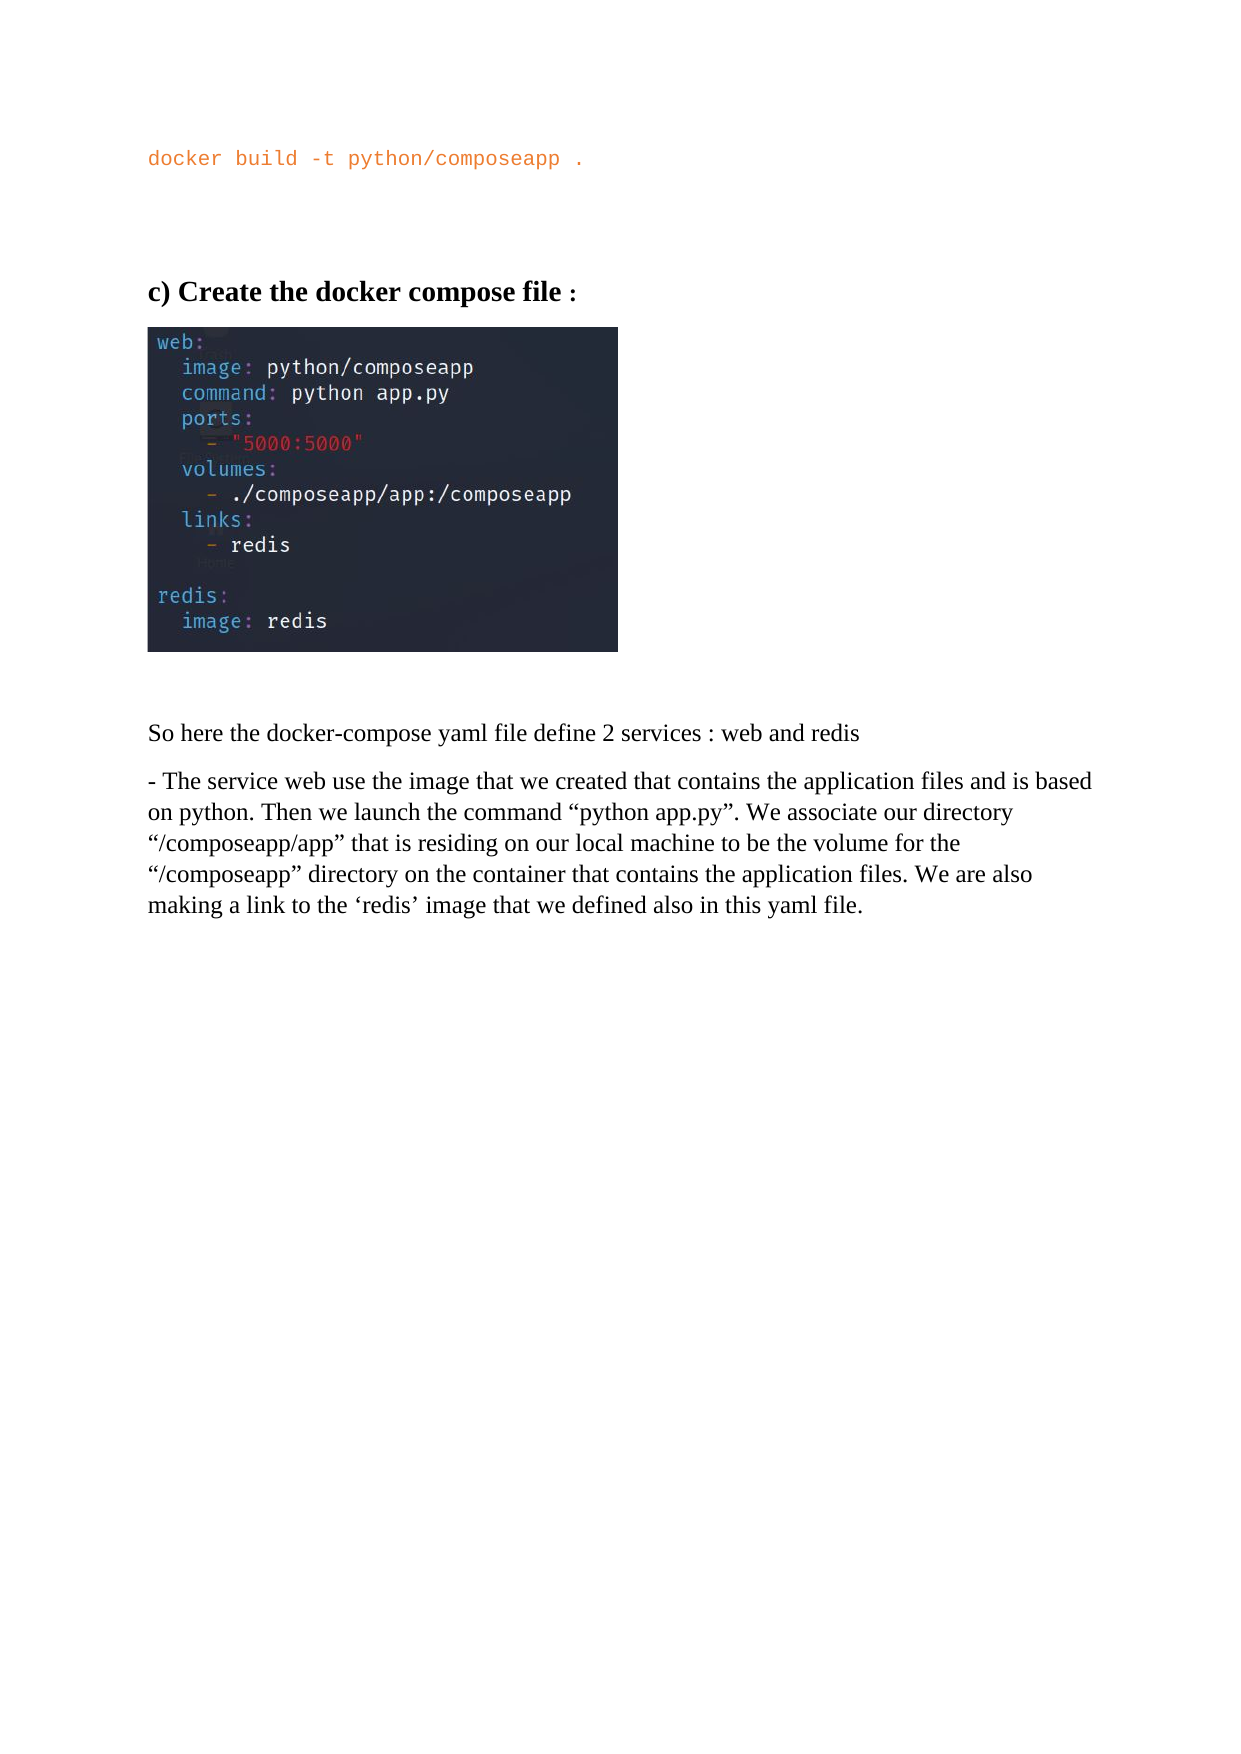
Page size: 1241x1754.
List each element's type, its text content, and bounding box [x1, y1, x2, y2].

picture [147, 327, 618, 652]
text docker build -t python/composeapp . [148, 148, 1093, 171]
text c) Create the docker compose file : [148, 274, 1093, 308]
text - The service web use the image that we created that contains the application files and is based on python. Then we launch the command “python app.py”. We associate our directory “/composeapp/app” that is residing on our local machine to be the volume for the “/composeapp” directory on the container that contains the application files. We are also making a link to the ‘redis’ image that we defined also in this yaml file. [148, 766, 1093, 919]
text So here the docker-compose yaml file define 2 services : web and redis [148, 718, 1093, 747]
